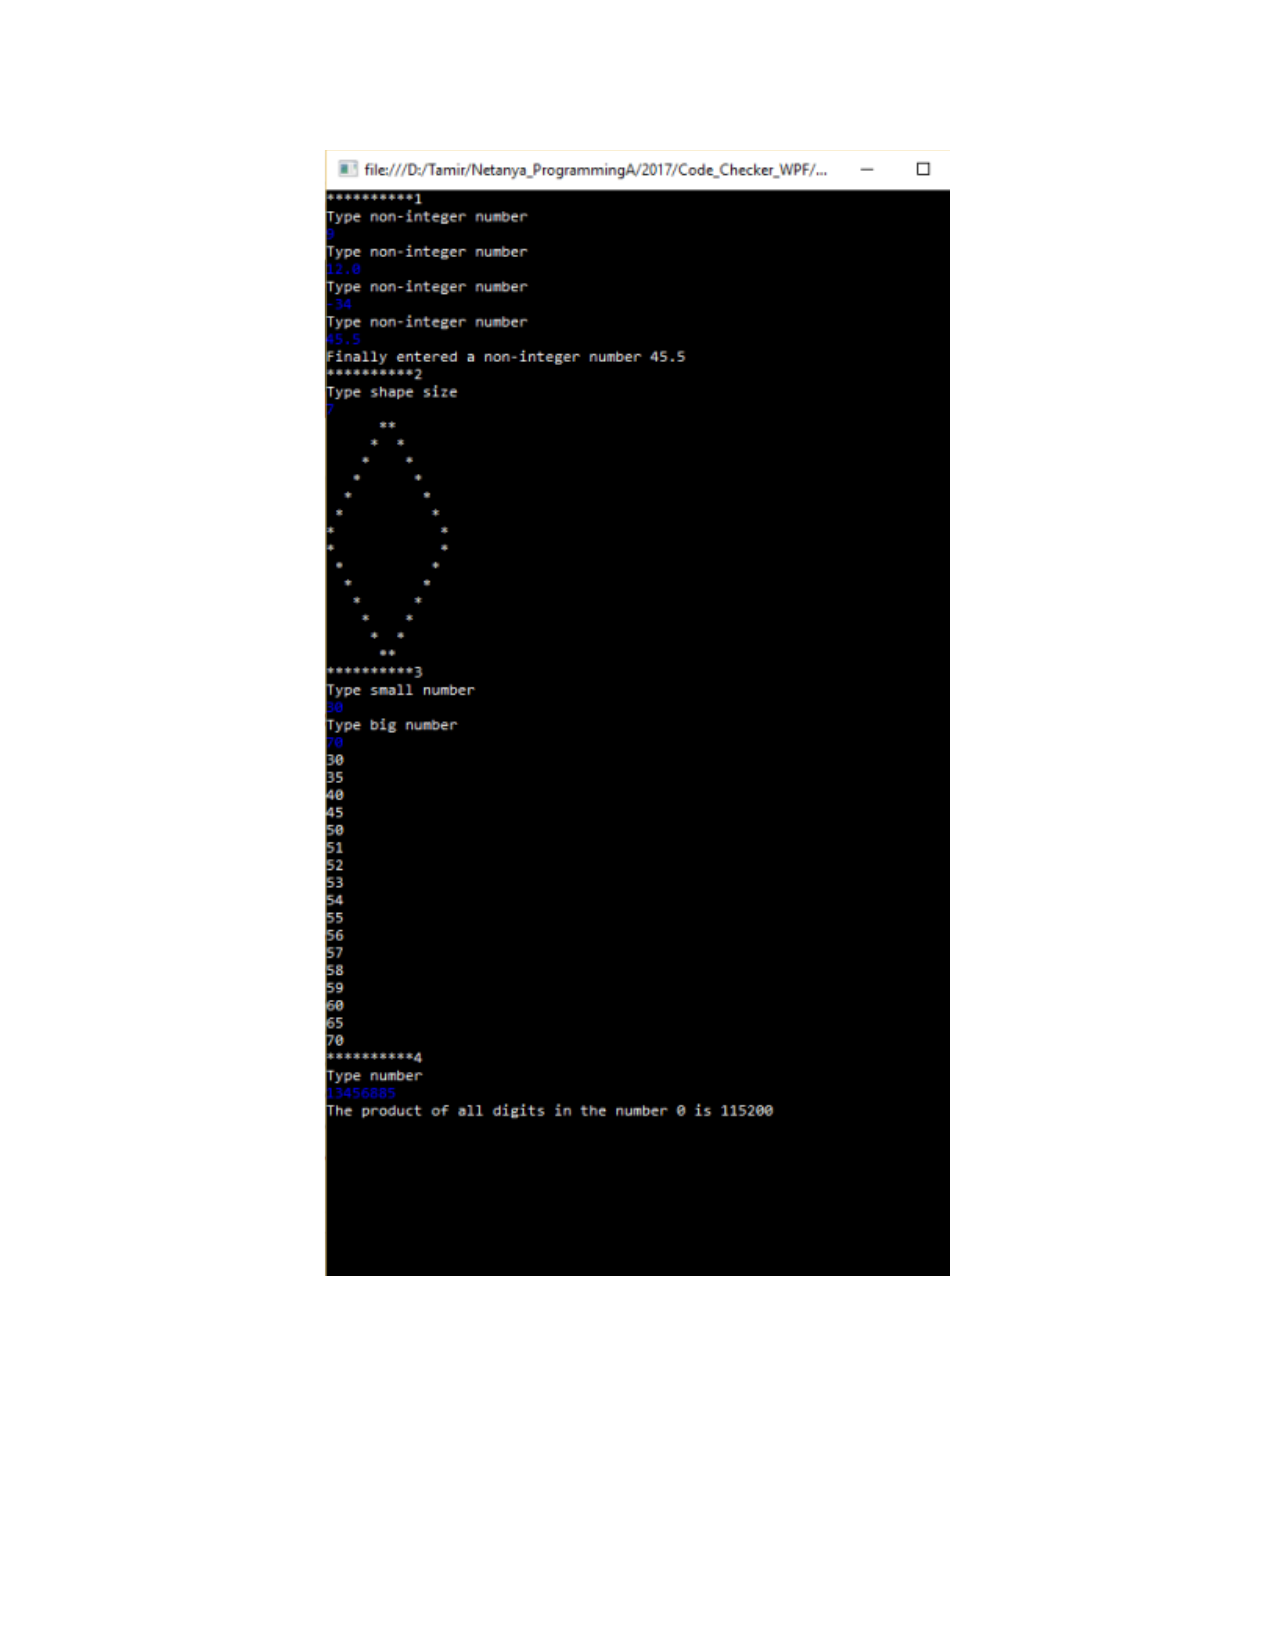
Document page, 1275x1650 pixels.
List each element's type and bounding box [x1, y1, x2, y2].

picture [324, 150, 950, 1276]
